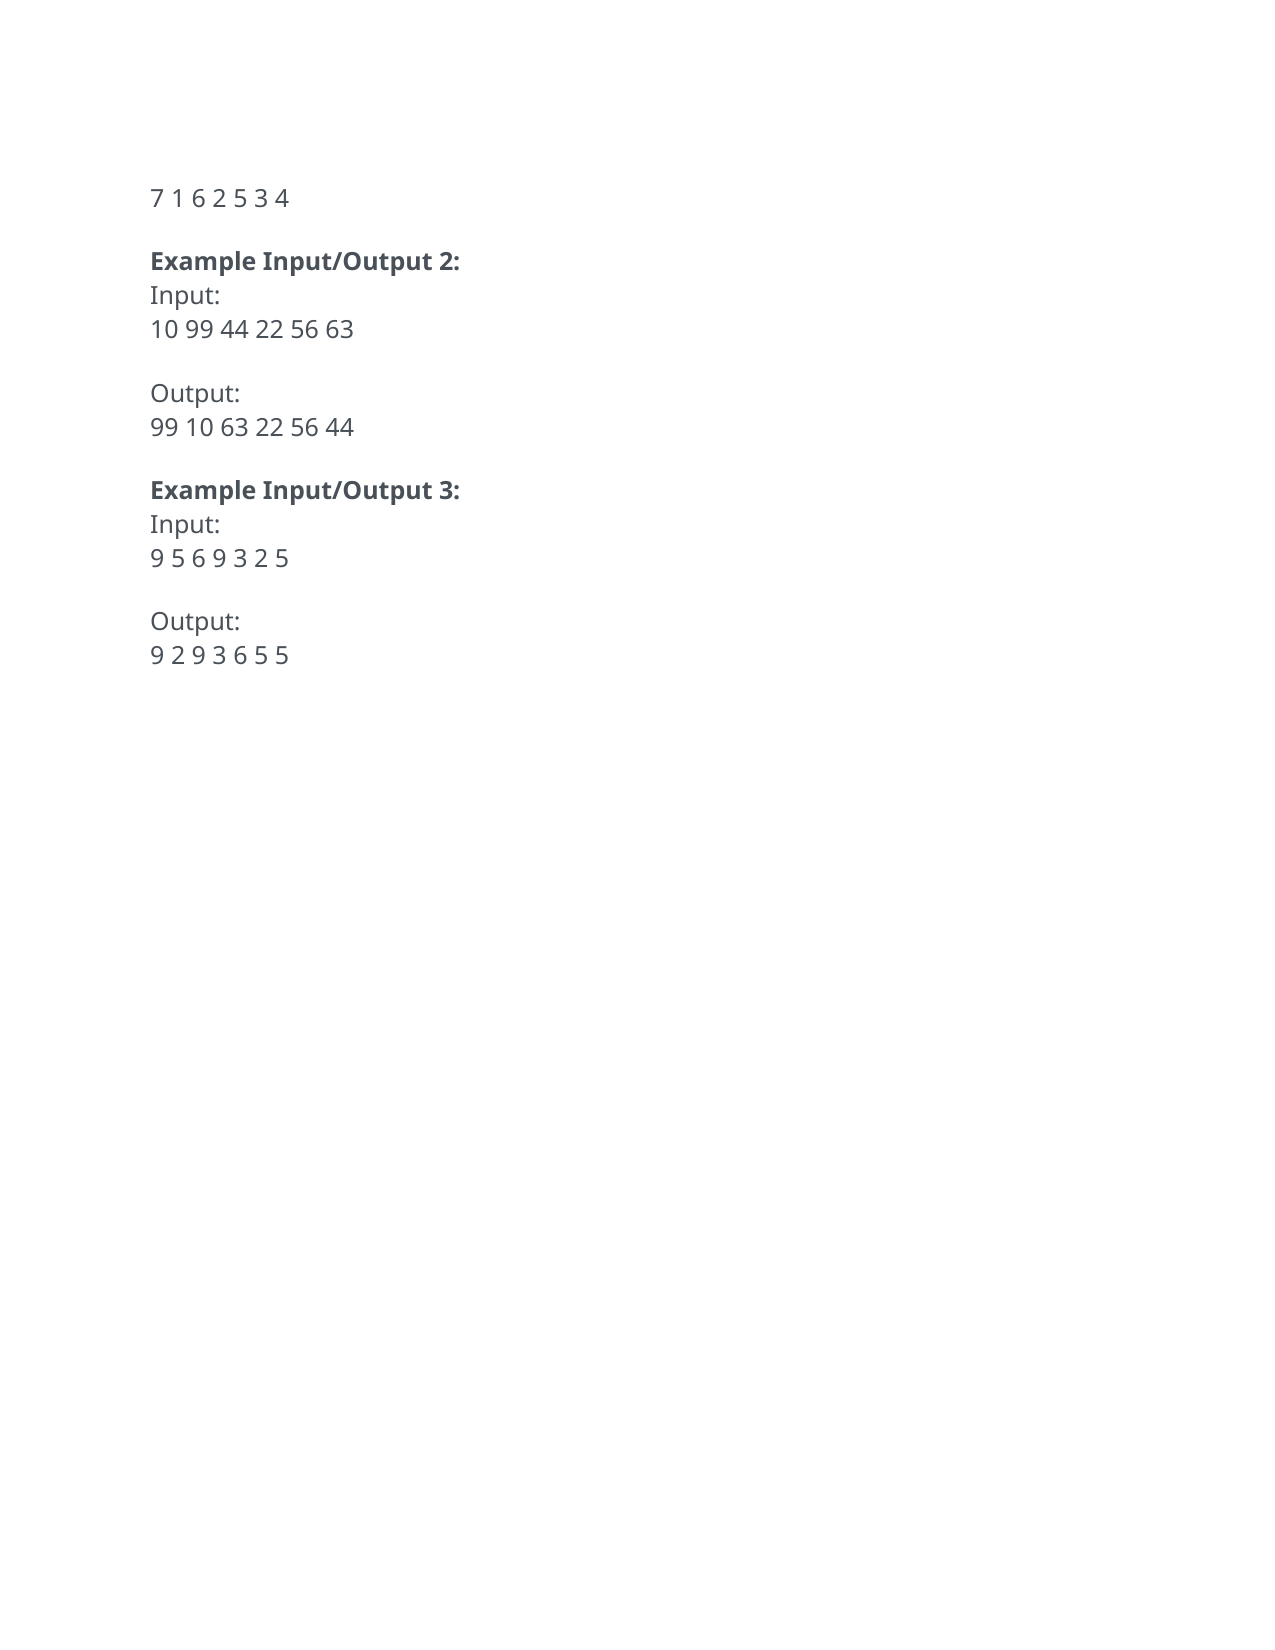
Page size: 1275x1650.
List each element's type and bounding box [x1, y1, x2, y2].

table_header [149, 150, 1133, 674]
